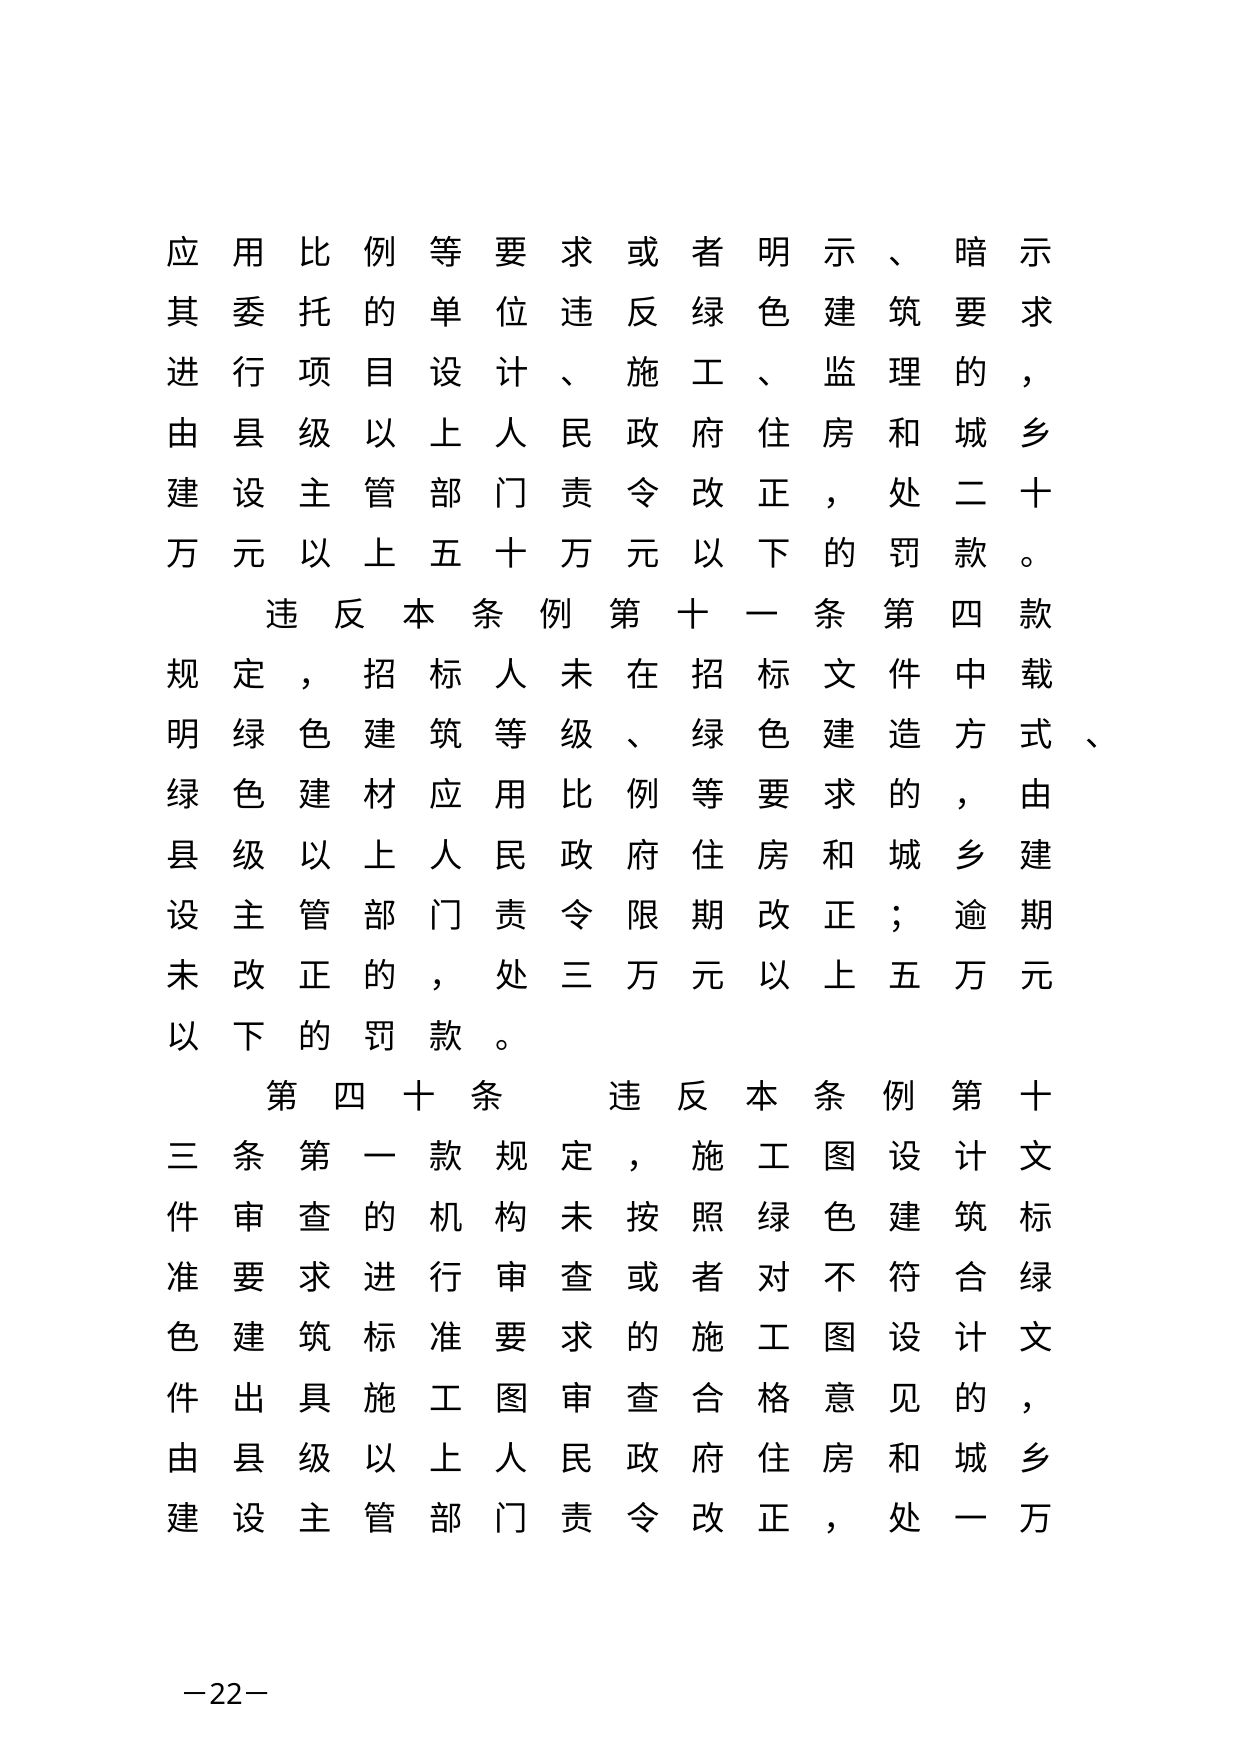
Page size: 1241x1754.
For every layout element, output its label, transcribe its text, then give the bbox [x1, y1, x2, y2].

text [167, 219, 1085, 581]
text 违反本条例第十一条第四款规定，招标人未在招标文件中载明绿色建筑等级、绿色建造方式、绿色建材应用比例等要求的，由县级以上人民政府住房和城乡建设主管部门责令限期改正；逾期未改正的，处三万元以上五万元以下的罚款。 [167, 581, 1085, 1064]
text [167, 1064, 1085, 1546]
